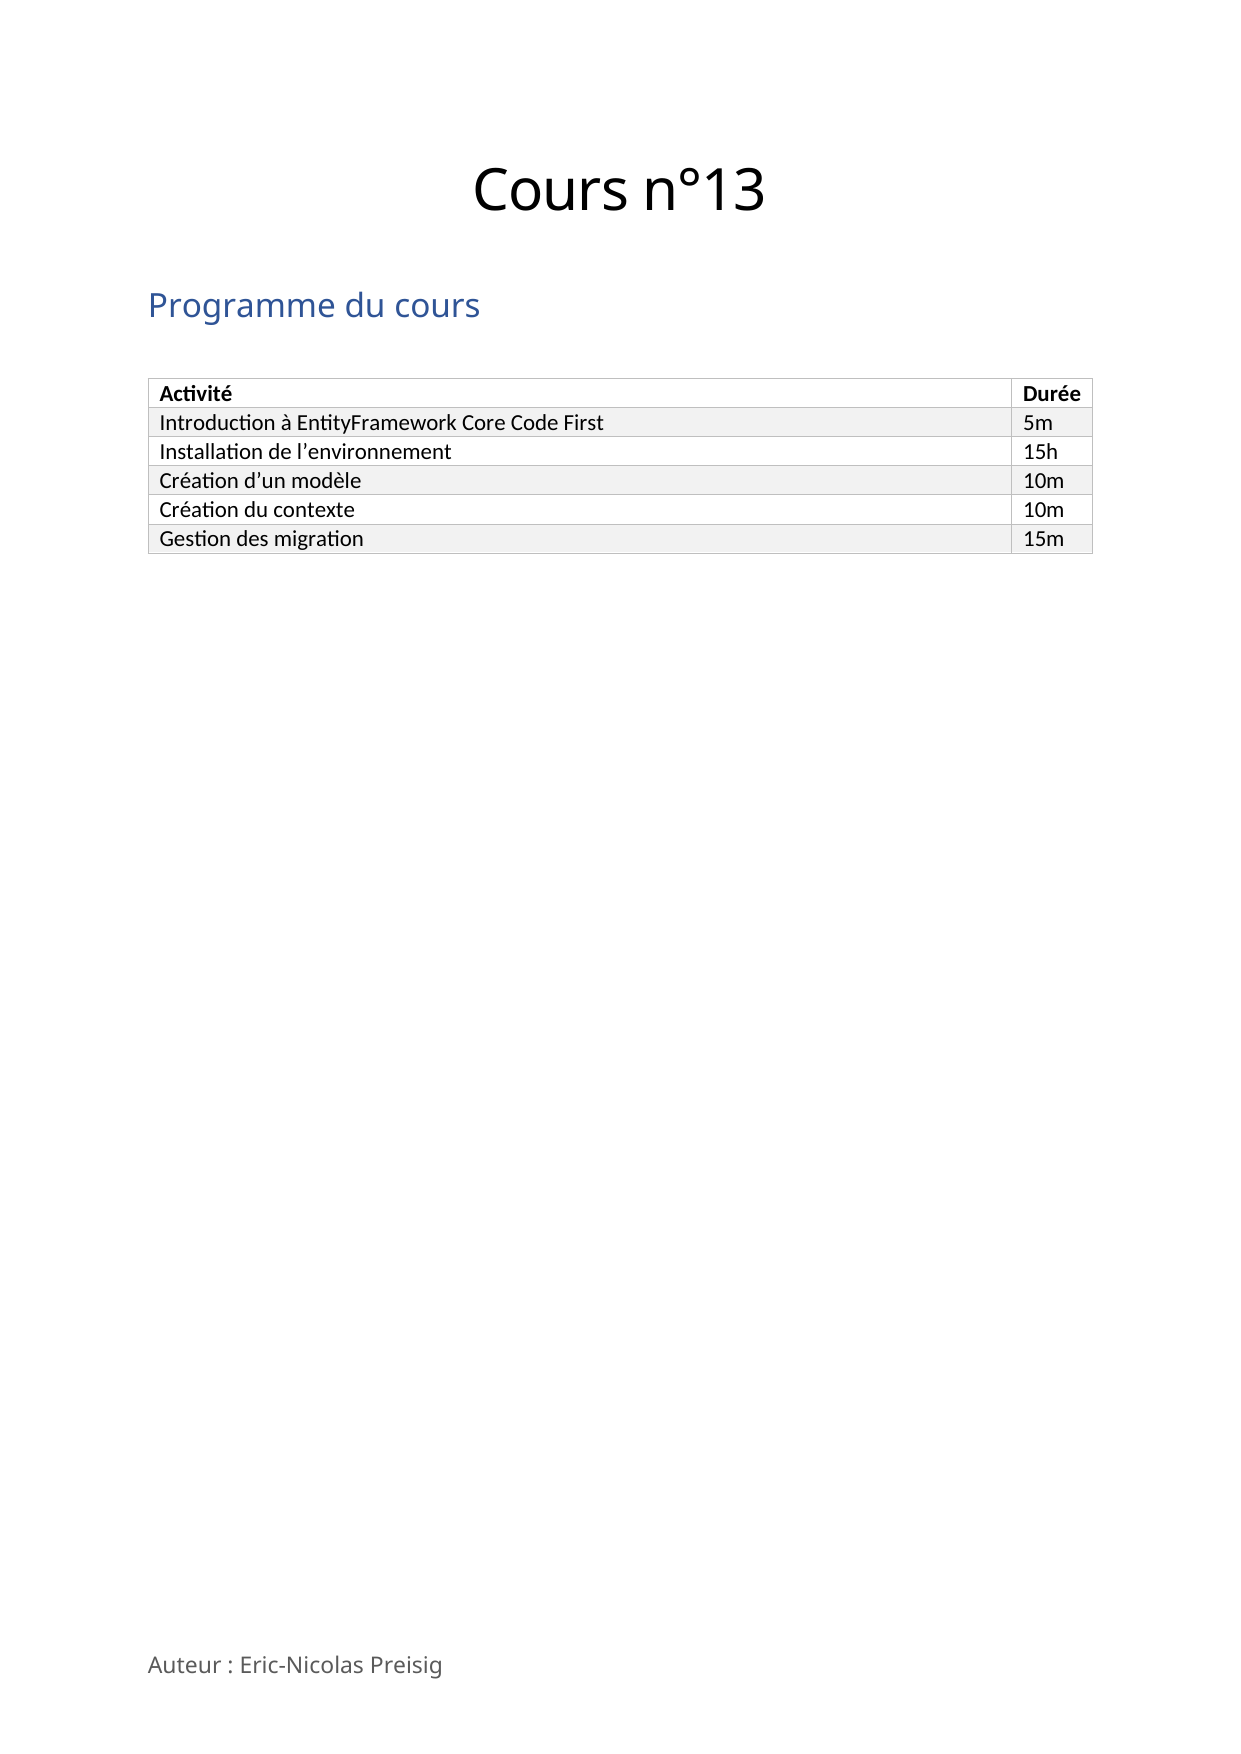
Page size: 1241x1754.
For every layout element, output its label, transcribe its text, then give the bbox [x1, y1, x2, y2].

table_cell 10m [1012, 495, 1092, 523]
title Cours n°13 [148, 148, 1093, 227]
table_header Durée [1012, 379, 1092, 407]
table_cell 5m [1012, 408, 1092, 436]
table_cell Gestion des migration [149, 525, 1011, 552]
table_cell 15h [1012, 437, 1092, 465]
table_cell Création d’un modèle [149, 466, 1011, 494]
table_cell 15m [1012, 525, 1092, 552]
table_cell Introduction à EntityFramework Core Code First [149, 408, 1011, 436]
table_cell Création du contexte [149, 495, 1011, 523]
table_cell 10m [1012, 466, 1092, 494]
table_cell Installation de l’environnement [149, 437, 1011, 465]
subtitle Programme du cours [148, 282, 1093, 328]
table_header Activité [149, 379, 1011, 407]
